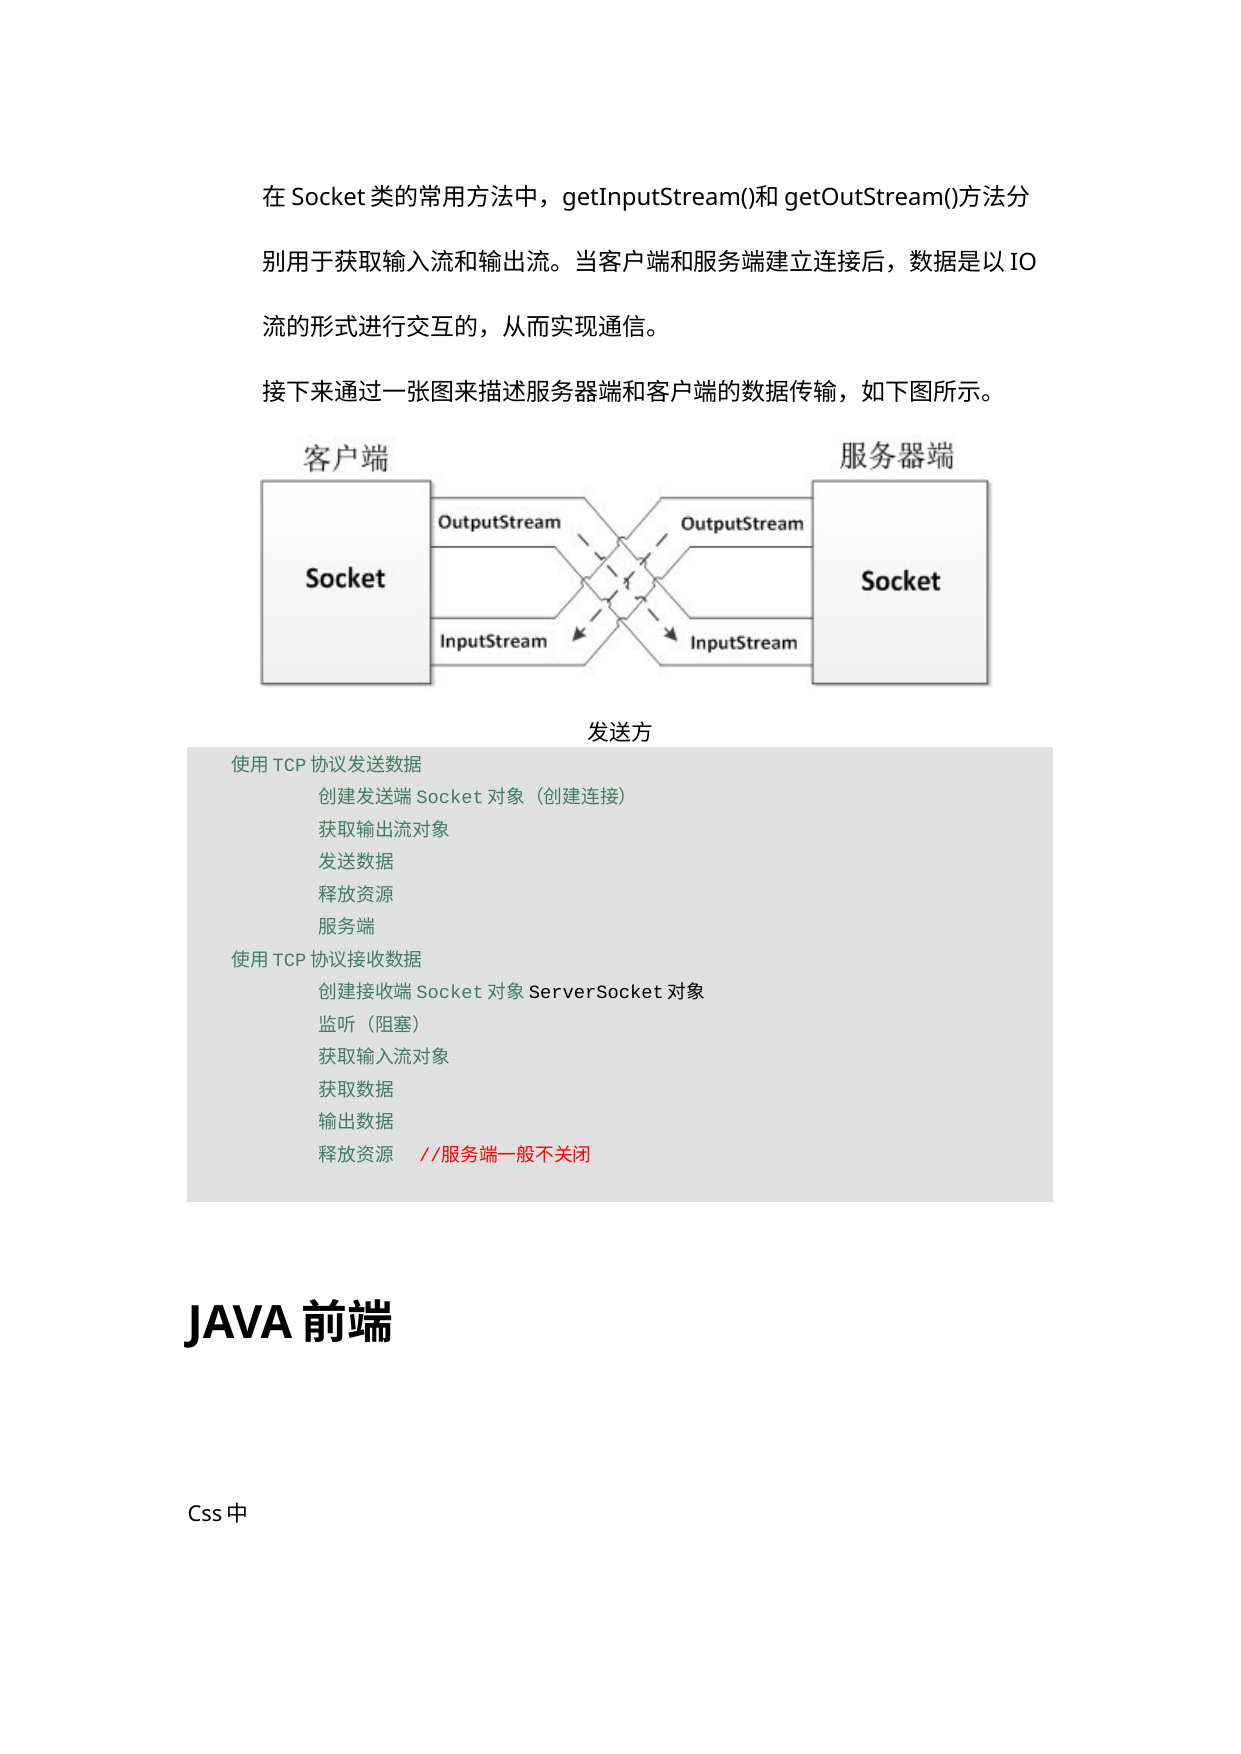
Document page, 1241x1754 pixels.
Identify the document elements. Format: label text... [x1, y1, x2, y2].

text 服务端 [187, 909, 1053, 942]
text 接下来通过一张图来描述服务器端和客户端的数据传输，如下图所示。 [262, 357, 1053, 422]
text 释放资源 //服务端一般不关闭 [187, 1137, 1053, 1169]
picture [220, 422, 1020, 710]
text 使用TCP协议接收数据 [187, 942, 1053, 974]
text Css中 [187, 1496, 1053, 1528]
text 获取输入流对象 [187, 1039, 1053, 1072]
text 获取数据 [187, 1072, 1053, 1104]
text 在Socket类的常用方法中，getInputStream()和getOutStream()方法分别用于获取输入流和输出流。当客户端和服务端建立连接后，数据是以IO流的形式进行交互的，从而实现通信。 [262, 162, 1053, 357]
text 创建发送端Socket对象（创建连接） [187, 779, 1053, 812]
text 释放资源 [187, 877, 1053, 909]
text 创建接收端Socket对象ServerSocket对象 [187, 974, 1053, 1007]
text 使用TCP协议发送数据 [187, 747, 1053, 779]
text 发送数据 [187, 844, 1053, 877]
text 获取输出流对象 [187, 812, 1053, 844]
text 输出数据 [187, 1104, 1053, 1137]
text 监听（阻塞） [187, 1007, 1053, 1039]
text 发送方 [187, 714, 1053, 747]
subtitle JAVA前端 [187, 1270, 1053, 1367]
